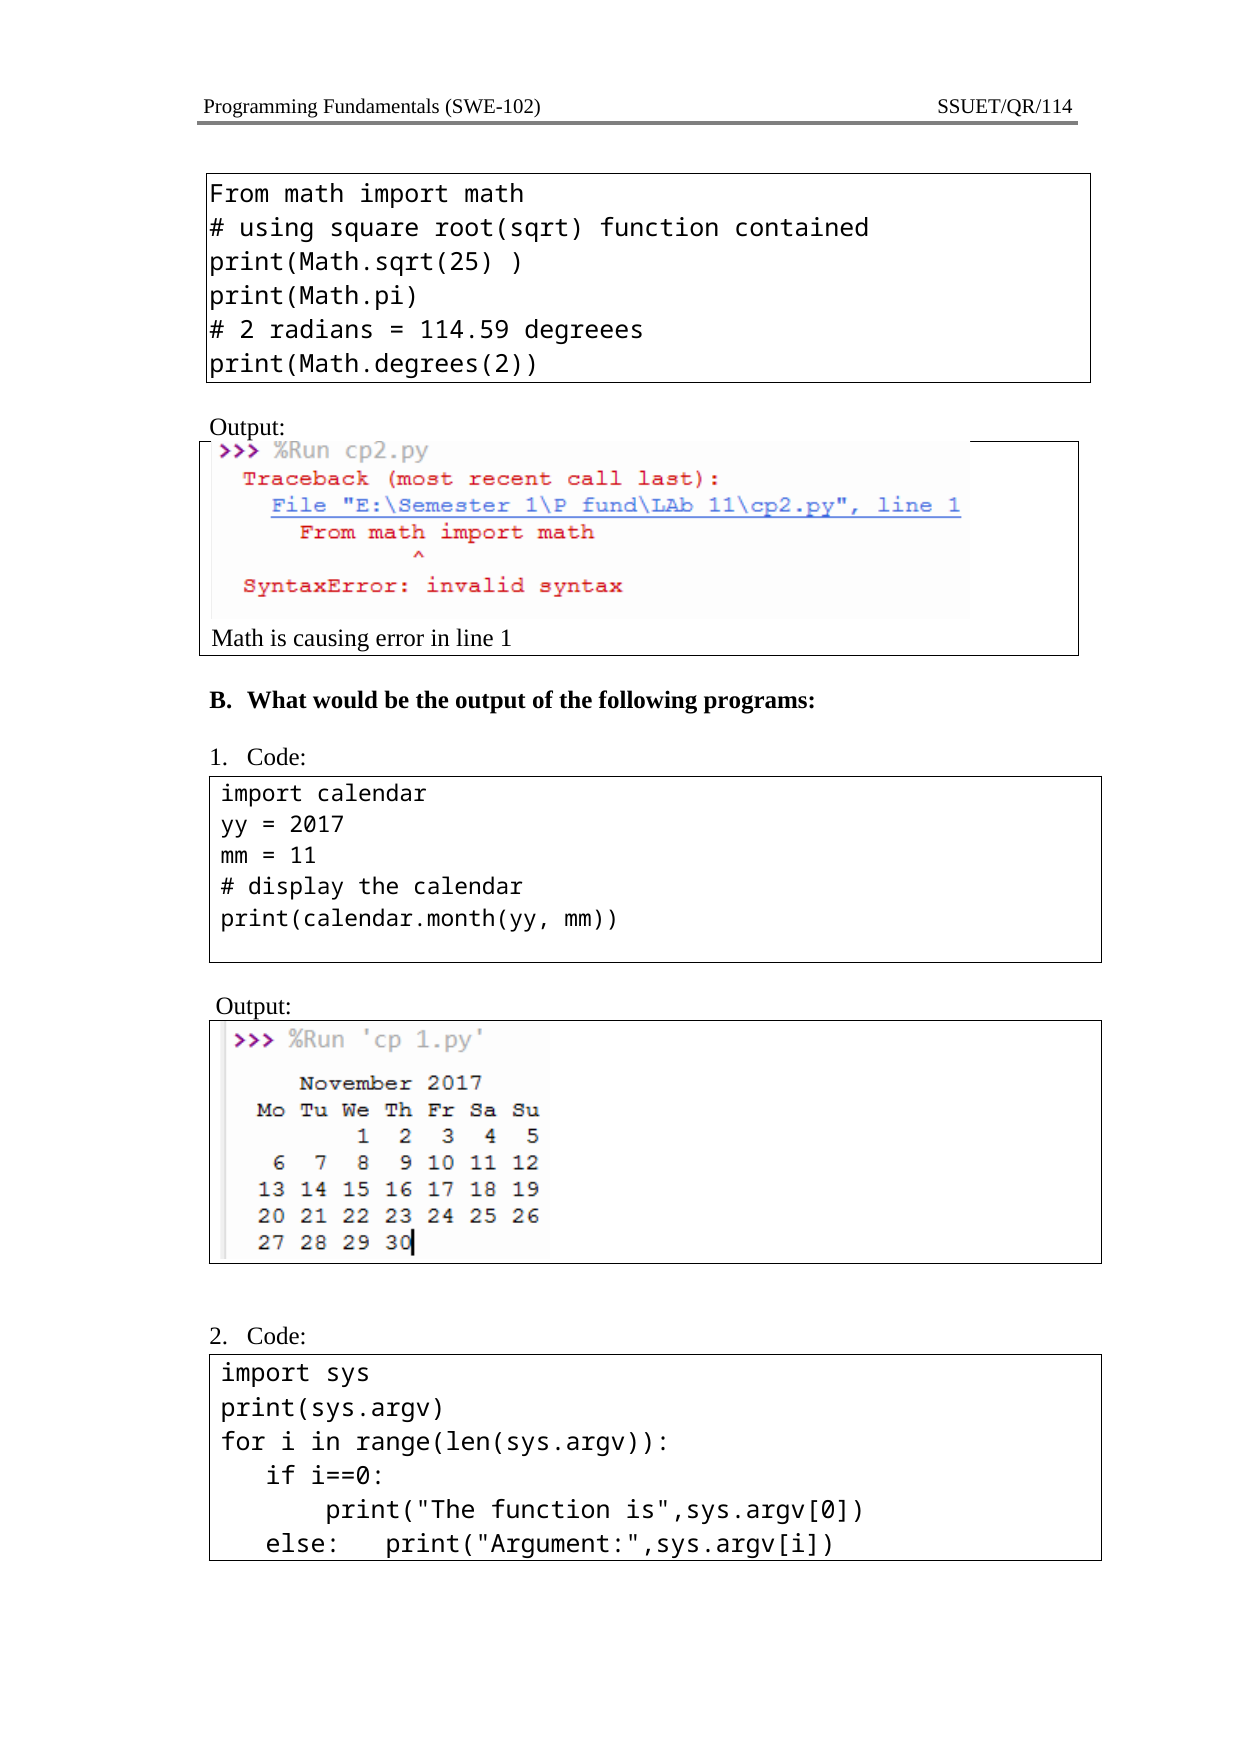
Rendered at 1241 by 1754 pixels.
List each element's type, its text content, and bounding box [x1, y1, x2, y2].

text print(Math.pi) [209, 278, 1090, 312]
text Output: [209, 412, 1090, 441]
text From math import math [207, 174, 1090, 210]
list Code: [209, 742, 1090, 771]
picture [211, 441, 971, 619]
table_header import calendar yy = 2017 mm = 11 # display the calendar print(calendar.month(yy, mm)) [210, 777, 1101, 962]
text Output: [209, 991, 1090, 1020]
table_header import sys print(sys.argv) for i in range(len(sys.argv)): if i==0: print("The function is",sys.argv[0]) else: print("Argument:",sys.argv[i]) [210, 1355, 1101, 1559]
text # 2 radians = 114.59 degreees [209, 312, 1090, 343]
text print(Math.degrees(2)) [207, 343, 1090, 382]
table_header [210, 1021, 1101, 1262]
text # using square root(sqrt) function contained [209, 210, 1090, 244]
picture [220, 1021, 550, 1259]
table_header Math is causing error in line 1 [200, 442, 1078, 655]
list What would be the output of the following programs: [209, 685, 1090, 714]
text print(Math.sqrt(25) ) [209, 244, 1090, 278]
list Code: [209, 1321, 1090, 1350]
